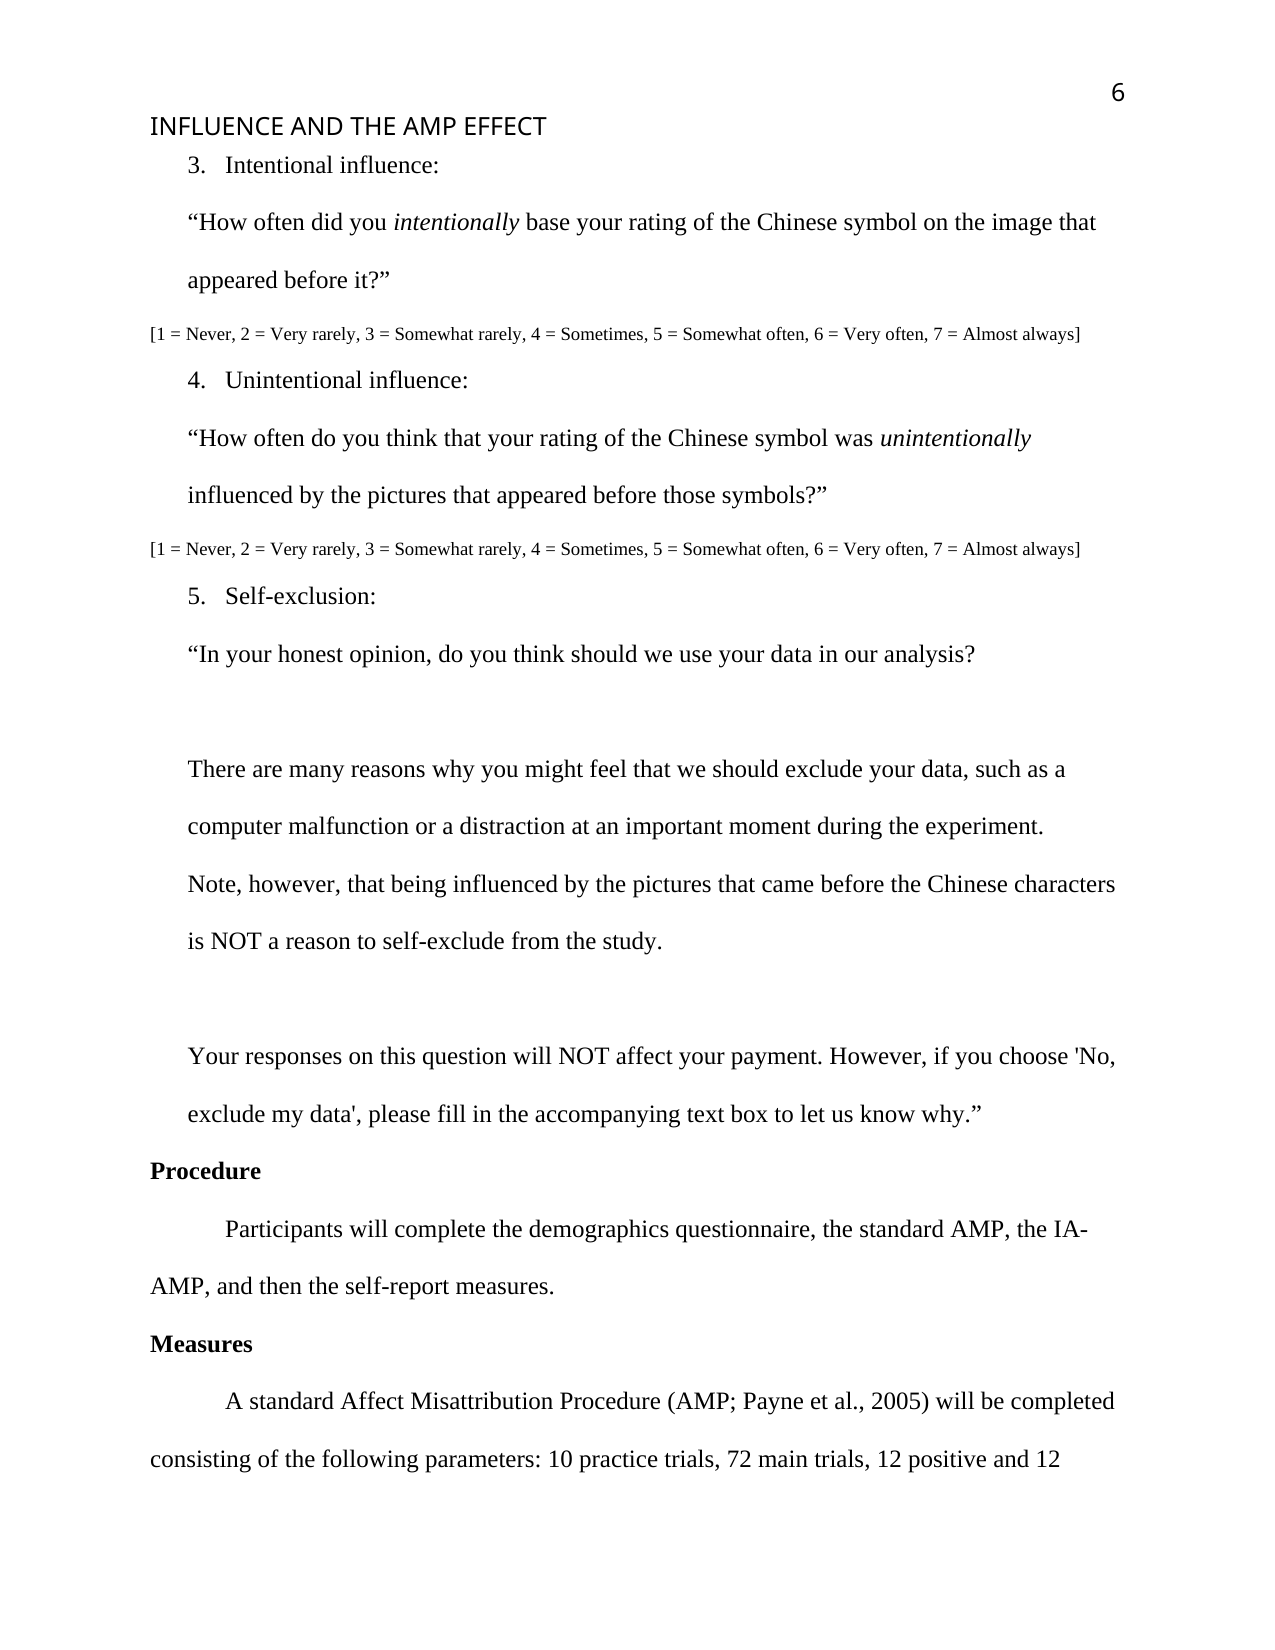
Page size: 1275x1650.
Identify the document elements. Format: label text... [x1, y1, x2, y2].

text “How often do you think that your rating of the Chinese symbol was unintentionally influenced by the pictures that appeared before those symbols?” [187, 423, 1125, 509]
text Your responses on this question will NOT affect your payment. However, if you choose 'No, exclude my data', please fill in the accompanying text box to let us know why.” [187, 1041, 1125, 1127]
text Measures [150, 1329, 1125, 1357]
text [1 = Never, 2 = Very rarely, 3 = Somewhat rarely, 4 = Sometimes, 5 = Somewhat often, 6 = Very often, 7 = Almost always] [150, 538, 1125, 560]
text Note, however, that being influenced by the pictures that came before the Chinese characters is NOT a reason to self-exclude from the study. [187, 869, 1125, 955]
list Self-exclusion: [187, 581, 1125, 610]
text “In your honest opinion, do you think should we use your data in our analysis? [187, 639, 1125, 667]
list Unintentional influence: [187, 366, 1125, 394]
text Participants will complete the demographics questionnaire, the standard AMP, the IA-AMP, and then the self-report measures. [150, 1214, 1125, 1300]
text “How often did you intentionally base your rating of the Chinese symbol on the image that appeared before it?” [187, 207, 1125, 294]
text Procedure [150, 1156, 1125, 1185]
text There are many reasons why you might feel that we should exclude your data, such as a computer malfunction or a distraction at an important moment during the experiment. [187, 754, 1125, 840]
text [1 = Never, 2 = Very rarely, 3 = Somewhat rarely, 4 = Sometimes, 5 = Somewhat often, 6 = Very often, 7 = Almost always] [150, 322, 1125, 344]
list Intentional influence: [187, 150, 1125, 179]
